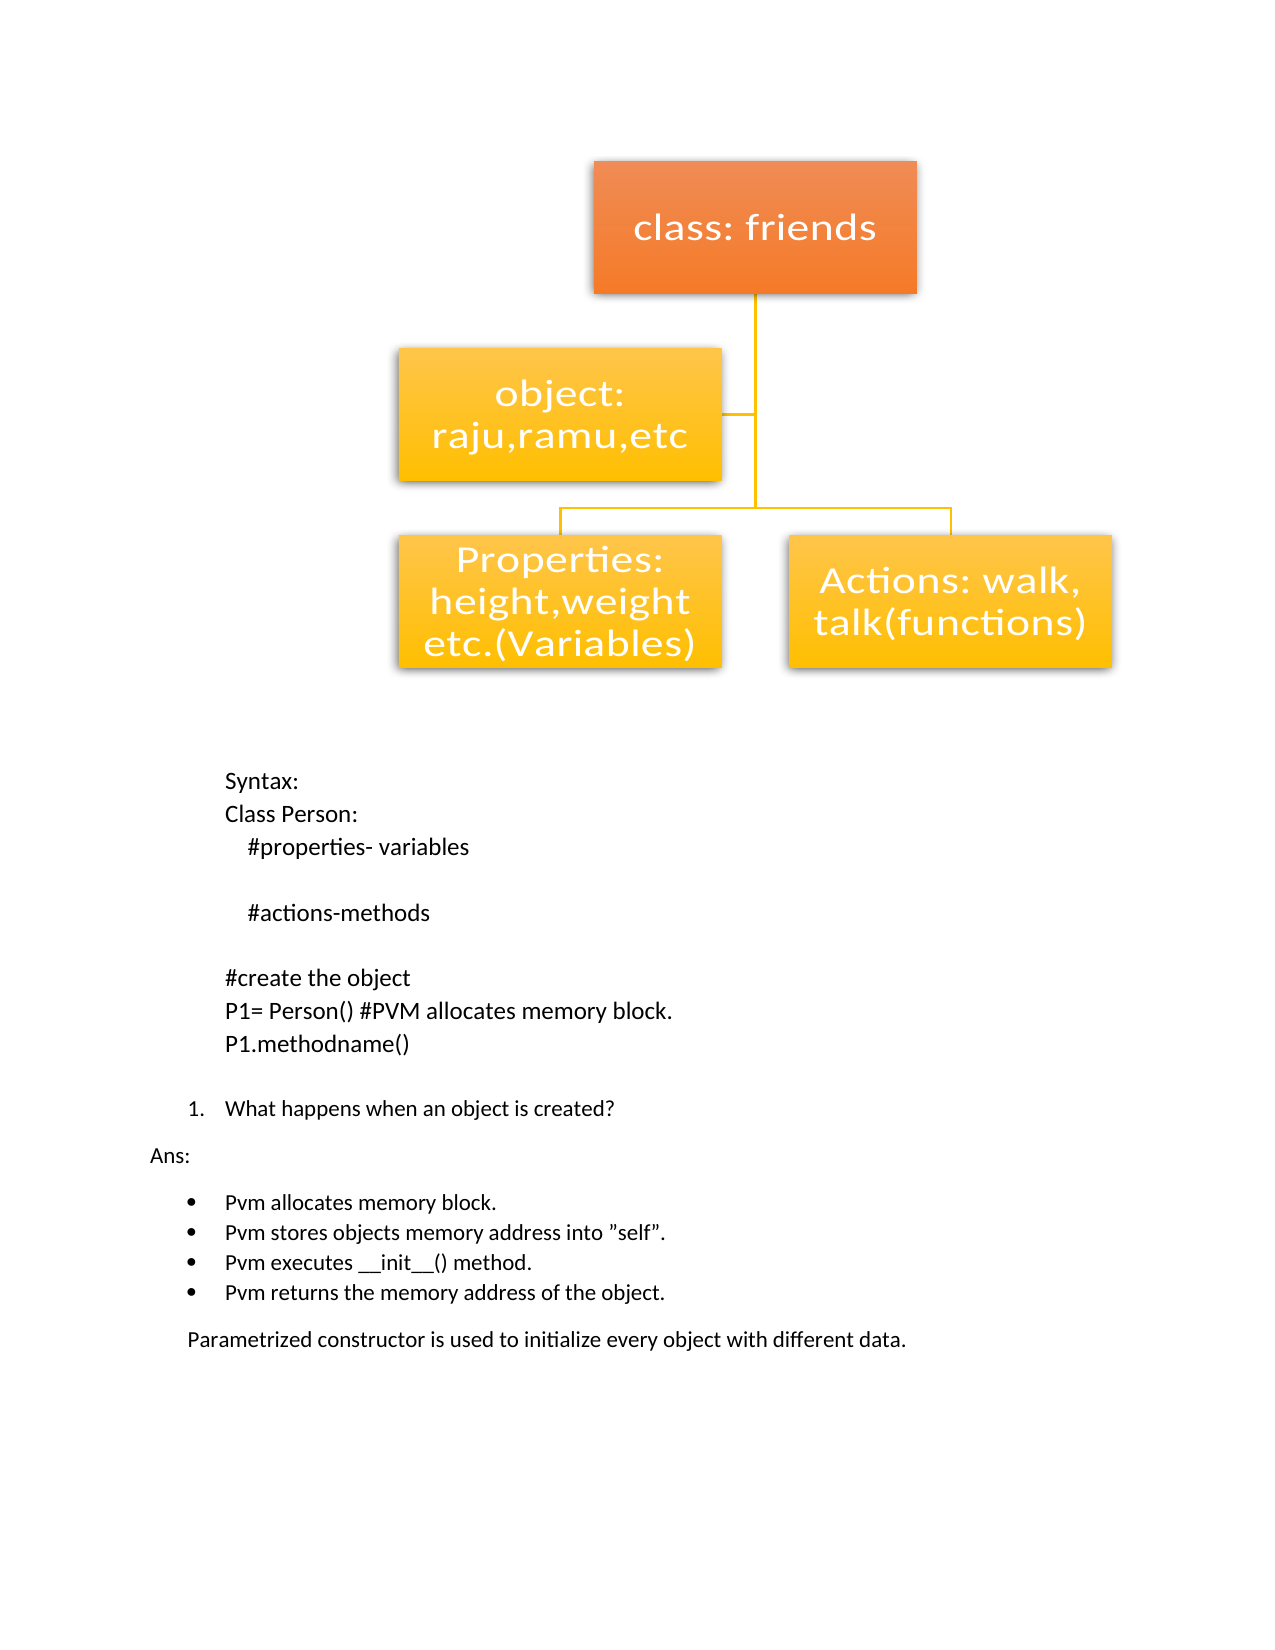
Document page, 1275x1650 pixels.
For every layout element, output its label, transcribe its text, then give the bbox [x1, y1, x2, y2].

list Class Person: [225, 798, 1125, 828]
list #create the object [225, 962, 1125, 993]
list Pvm returns the memory address of the object. [187, 1278, 1125, 1307]
text Parametrized constructor is used to initialize every object with different data. [187, 1325, 1125, 1353]
text Ans: [150, 1141, 1125, 1169]
list Pvm allocates memory block. [187, 1188, 1125, 1216]
list P1.methodname() [225, 1028, 1125, 1059]
list What happens when an object is created? [187, 1094, 1125, 1122]
list Pvm executes __init__() method. [187, 1248, 1125, 1276]
list #properties- variables [225, 831, 1125, 861]
list #actions-methods [225, 897, 1125, 927]
list Syntax: [225, 765, 1125, 796]
list Pvm stores objects memory address into ”self”. [187, 1218, 1125, 1246]
list P1= Person() #PVM allocates memory block. [225, 995, 1125, 1026]
